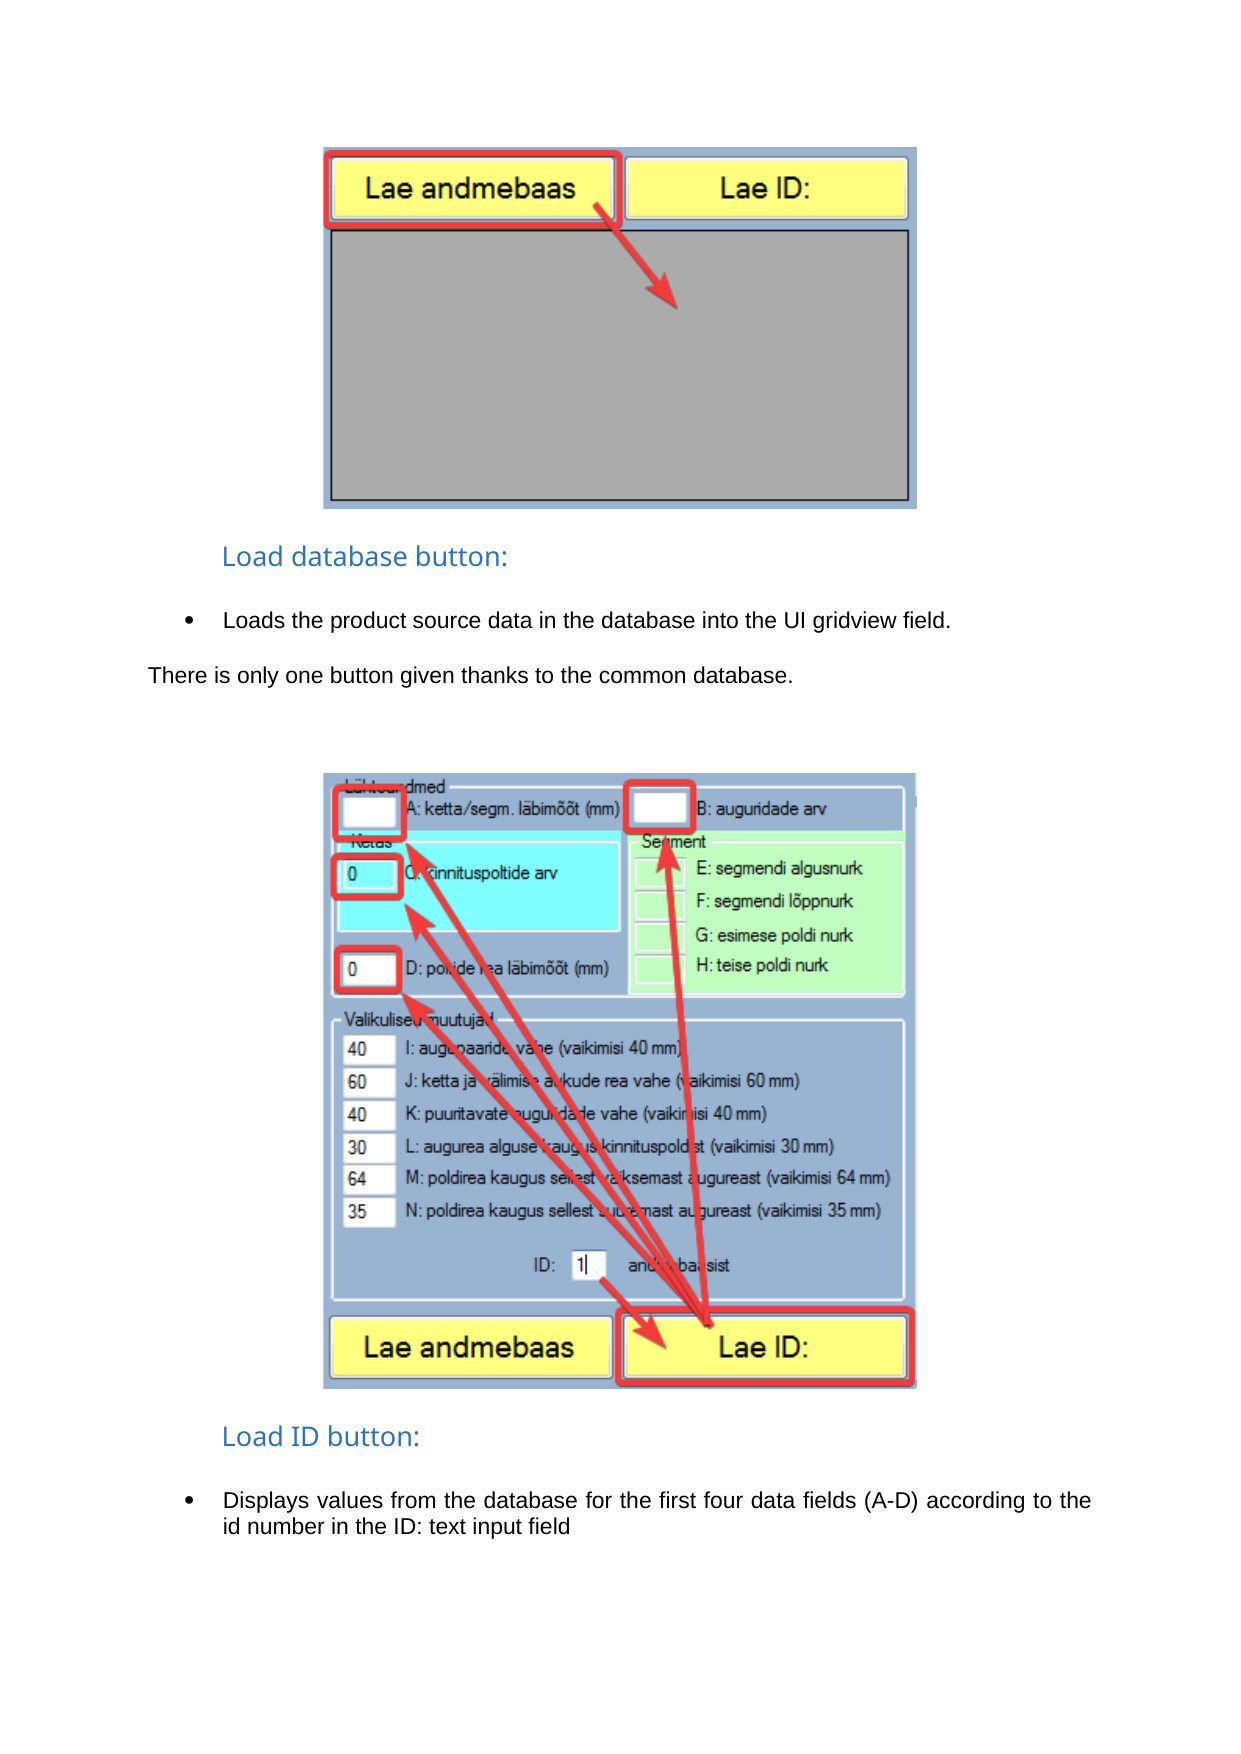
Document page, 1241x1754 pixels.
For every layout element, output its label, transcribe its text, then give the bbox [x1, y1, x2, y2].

text There is only one button given thanks to the common database. [148, 662, 1093, 688]
list Displays values from the database for the first four data fields (A-D) according to the id number in the ID: text input field [185, 1487, 1093, 1539]
subtitle Load ID button: [148, 1418, 1093, 1455]
picture [323, 773, 917, 1389]
subtitle Load database button: [148, 538, 1093, 574]
list Loads the product source data in the database into the UI gridview field. [185, 607, 1093, 633]
picture [323, 147, 917, 509]
